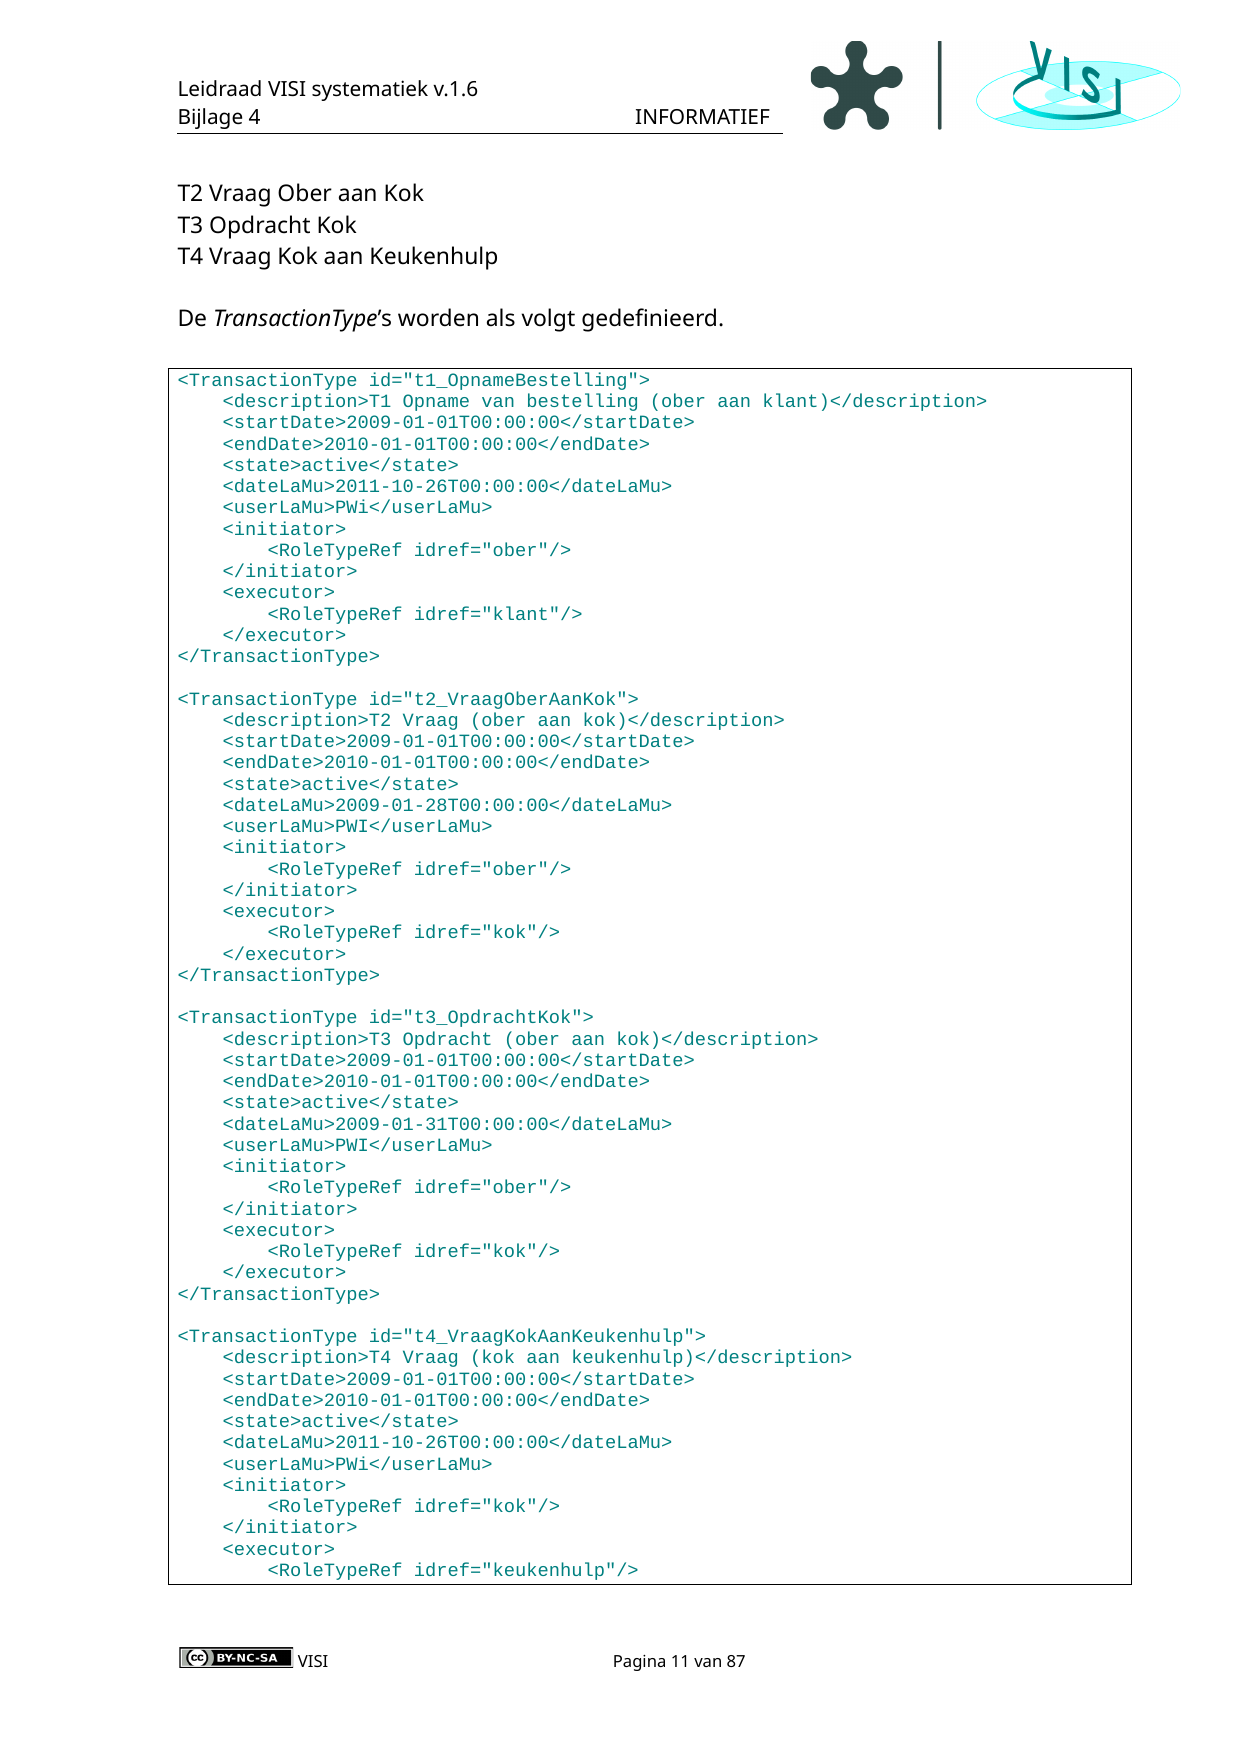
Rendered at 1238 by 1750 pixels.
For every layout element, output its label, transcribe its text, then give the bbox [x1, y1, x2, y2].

text <RoleTypeRef idref="ober"/> [177, 859, 1122, 881]
text <executor> [177, 1221, 1122, 1242]
text <endDate>2010-01-01T00:00:00</endDate> [177, 1391, 1122, 1412]
text </executor> [177, 944, 1122, 966]
text <executor> [177, 583, 1122, 604]
text <RoleTypeRef idref="ober"/> [177, 1178, 1122, 1199]
text <state>active</state> [177, 1093, 1122, 1114]
text <initiator> [177, 519, 1122, 541]
text <endDate>2010-01-01T00:00:00</endDate> [177, 434, 1122, 456]
text <endDate>2010-01-01T00:00:00</endDate> [177, 753, 1122, 774]
text <executor> [177, 902, 1122, 923]
text <RoleTypeRef idref="keukenhulp"/> [169, 1558, 1131, 1584]
text <state>active</state> [177, 1412, 1122, 1433]
text </executor> [177, 1263, 1122, 1284]
text <TransactionType id="t1_OpnameBestelling"> [169, 369, 1131, 392]
text </TransactionType> [177, 647, 1122, 668]
text <TransactionType id="t4_VraagKokAanKeukenhulp"> [177, 1327, 1122, 1348]
text <state>active</state> [177, 456, 1122, 477]
text <TransactionType id="t2_VraagOberAanKok"> [177, 689, 1122, 711]
text <description>T3 Opdracht (ober aan kok)</description> [177, 1029, 1122, 1051]
picture [179, 1647, 294, 1668]
text <userLaMu>PWI</userLaMu> [177, 817, 1122, 838]
text </TransactionType> [177, 1284, 1122, 1306]
text <state>active</state> [177, 774, 1122, 796]
text <initiator> [177, 1476, 1122, 1497]
picture [810, 41, 1181, 130]
text T3 Opdracht Kok [177, 208, 1122, 240]
text </initiator> [177, 562, 1122, 583]
text <initiator> [177, 838, 1122, 859]
text <dateLaMu>2009-01-28T00:00:00</dateLaMu> [177, 796, 1122, 817]
text <dateLaMu>2011-10-26T00:00:00</dateLaMu> [177, 477, 1122, 498]
text <initiator> [177, 1157, 1122, 1178]
text <startDate>2009-01-01T00:00:00</startDate> [177, 732, 1122, 753]
text </TransactionType> [177, 966, 1122, 987]
text <RoleTypeRef idref="kok"/> [177, 1242, 1122, 1263]
text <description>T4 Vraag (kok aan keukenhulp)</description> [177, 1348, 1122, 1369]
text </initiator> [177, 1199, 1122, 1221]
text T4 Vraag Kok aan Keukenhulp [177, 240, 1122, 271]
text <RoleTypeRef idref="kok"/> [177, 923, 1122, 944]
text <userLaMu>PWI</userLaMu> [177, 1136, 1122, 1157]
text <userLaMu>PWi</userLaMu> [177, 1454, 1122, 1476]
text <RoleTypeRef idref="klant"/> [177, 604, 1122, 626]
text </initiator> [177, 881, 1122, 902]
text <dateLaMu>2011-10-26T00:00:00</dateLaMu> [177, 1433, 1122, 1454]
text <startDate>2009-01-01T00:00:00</startDate> [177, 1369, 1122, 1391]
text T2 Vraag Ober aan Kok [177, 177, 1122, 208]
text <TransactionType id="t3_OpdrachtKok"> [177, 1008, 1122, 1029]
text <executor> [177, 1539, 1122, 1558]
text <dateLaMu>2009-01-31T00:00:00</dateLaMu> [177, 1114, 1122, 1136]
text <userLaMu>PWi</userLaMu> [177, 498, 1122, 519]
text </initiator> [177, 1518, 1122, 1539]
text <RoleTypeRef idref="kok"/> [177, 1497, 1122, 1518]
text <startDate>2009-01-01T00:00:00</startDate> [177, 413, 1122, 434]
text </executor> [177, 626, 1122, 647]
text <endDate>2010-01-01T00:00:00</endDate> [177, 1072, 1122, 1093]
text <startDate>2009-01-01T00:00:00</startDate> [177, 1051, 1122, 1072]
text <description>T2 Vraag (ober aan kok)</description> [177, 711, 1122, 732]
text De TransactionType’s worden als volgt gedefinieerd. [177, 302, 1122, 333]
text <description>T1 Opname van bestelling (ober aan klant)</description> [177, 392, 1122, 413]
text <RoleTypeRef idref="ober"/> [177, 541, 1122, 562]
